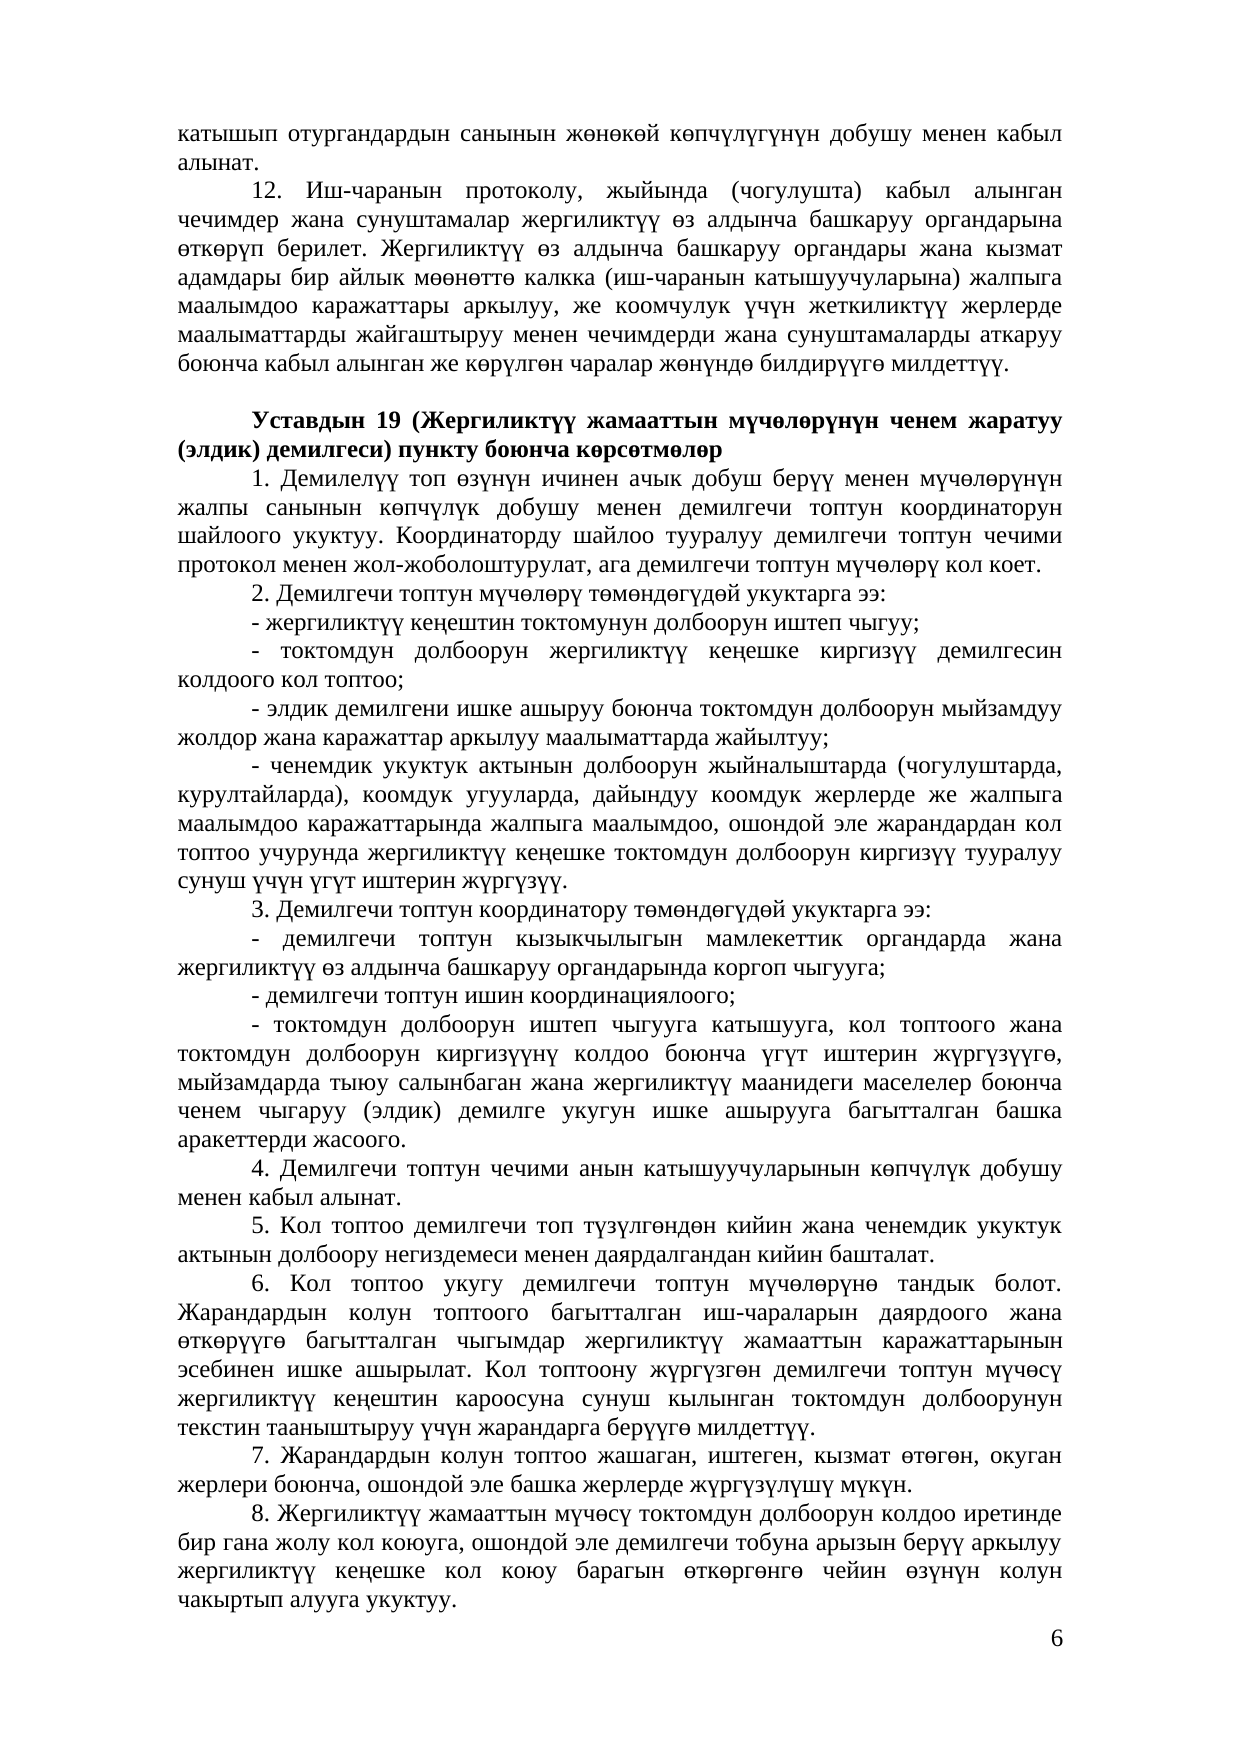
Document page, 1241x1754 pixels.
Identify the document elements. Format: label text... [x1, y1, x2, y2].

text 5. Кол топтоо демилгечи топ түзүлгөндөн кийин жана ченемдик укуктук актынын долбоору негиздемеси менен даярдалгандан кийин башталат. [177, 1211, 1063, 1268]
text - элдик демилгени ишке ашыруу боюнча токтомдун долбоорун мыйзамдуу жолдор жана каражаттар аркылуу маалыматтарда жайылтуу; [177, 693, 1063, 751]
text 6. Кол топтоо укугу демилгечи топтун мүчөлөрүнө тандык болот. Жарандардын колун топтоого багытталган иш-чараларын даярдоого жана өткөрүүгө багытталган чыгымдар жергиликтүү жамааттын каражаттарынын эсебинен ишке ашырылат. Кол топтоону жүргүзгөн демилгечи топтун мүчөсү жергиликтүү кеңештин кароосуна сунуш кылынган токтомдун долбоорунун текстин тааныштыруу үчүн жарандарга берүүгө милдеттүү. [177, 1268, 1063, 1441]
text 3. Демилгечи топтун координатору төмөндөгүдөй укуктарга ээ: [177, 894, 1063, 923]
text - токтомдун долбоорун жергиликтүү кеңешке киргизүү демилгесин колдоого кол топтоо; [177, 636, 1063, 693]
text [177, 118, 1063, 176]
text - жергиликтүү кеңештин токтомунун долбоорун иштеп чыгуу; [177, 607, 1063, 636]
text - демилгечи топтун ишин координациялоого; [177, 981, 1063, 1009]
text - демилгечи топтун кызыкчылыгын мамлекеттик органдарда жана жергиликтүү өз алдынча башкаруу органдарында коргоп чыгууга; [177, 923, 1063, 981]
text 4. Демилгечи топтун чечими анын катышуучуларынын көпчүлүк добушу менен кабыл алынат. [177, 1153, 1063, 1211]
text 7. Жарандардын колун топтоо жашаган, иштеген, кызмат өтөгөн, окуган жерлери боюнча, ошондой эле башка жерлерде жүргүзүлүшү мүкүн. [177, 1441, 1063, 1498]
text - ченемдик укуктук актынын долбоорун жыйналыштарда (чогулуштарда, курултайларда), коомдук угууларда, дайындуу коомдук жерлерде же жалпыга маалымдоо каражаттарында жалпыга маалымдоо, ошондой эле жарандардан кол топтоо учурунда жергиликтүү кеңешке токтомдун долбоорун киргизүү тууралуу сунуш үчүн үгүт иштерин жүргүзүү. [177, 751, 1063, 894]
text 2. Демилгечи топтун мүчөлөрү төмөндөгүдөй укуктарга ээ: [177, 578, 1063, 607]
text - токтомдун долбоорун иштеп чыгууга катышууга, кол топтоого жана токтомдун долбоорун киргизүүнү колдоо боюнча үгүт иштерин жүргүзүүгө, мыйзамдарда тыюу салынбаган жана жергиликтүү маанидеги маселелер боюнча ченем чыгаруу (элдик) демилге укугун ишке ашырууга багытталган башка аракеттерди жасоого. [177, 1009, 1063, 1153]
text Уставдын 19 (Жергиликтүү жамааттын мүчөлөрүнүн ченем жаратуу (элдик) демилгеси) пункту боюнча көрсөтмөлөр [177, 406, 1063, 463]
text 1. Демилелүү топ өзүнүн ичинен ачык добуш берүү менен мүчөлөрүнүн жалпы санынын көпчүлүк добушу менен демилгечи топтун координаторун шайлоого укуктуу. Координаторду шайлоо тууралуу демилгечи топтун чечими протокол менен жол-жоболоштурулат, ага демилгечи топтун мүчөлөрү кол коет. [177, 463, 1063, 578]
text 8. Жергиликтүү жамааттын мүчөсү токтомдун долбоорун колдоо иретинде бир гана жолу кол коюуга, ошондой эле демилгечи тобуна арызын берүү аркылуу жергиликтүү кеңешке кол коюу барагын өткөргөнгө чейин өзүнүн колун чакыртып алууга укуктуу. [177, 1498, 1063, 1613]
text 12. Иш-чаранын протоколу, жыйында (чогулушта) кабыл алынган чечимдер жана сунуштамалар жергиликтүү өз алдынча башкаруу органдарына өткөрүп берилет. Жергиликтүү өз алдынча башкаруу органдары жана кызмат адамдары бир айлык мөөнөттө калкка (иш-чаранын катышуучуларына) жалпыга маалымдоо каражаттары аркылуу, же коомчулук үчүн жеткиликтүү жерлерде маалыматтарды жайгаштыруу менен чечимдерди жана сунуштамаларды аткаруу боюнча кабыл алынган же көрүлгөн чаралар жөнүндө билдирүүгө милдеттүү. [177, 176, 1063, 377]
